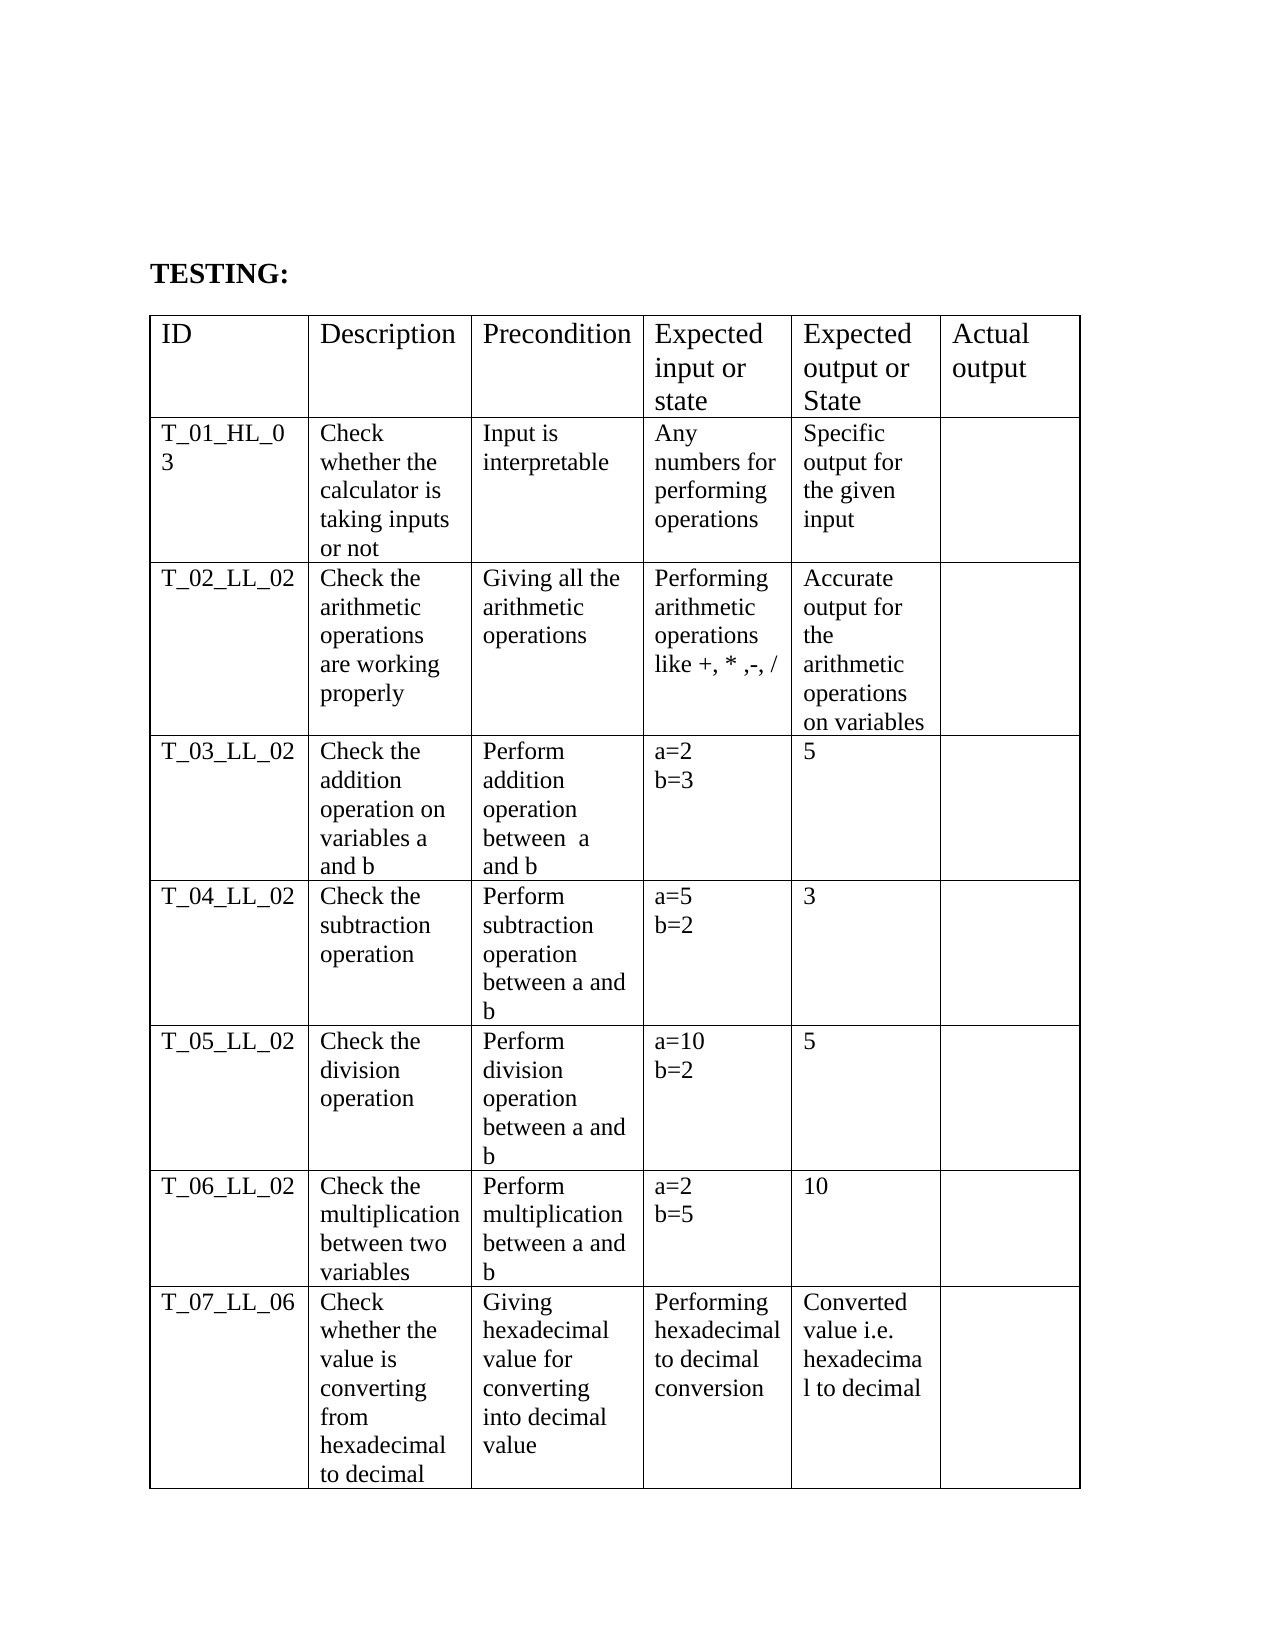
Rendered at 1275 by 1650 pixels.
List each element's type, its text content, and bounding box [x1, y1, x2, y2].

table_cell T_06_LL_02 [151, 1171, 308, 1286]
table_cell Performing hexadecimal to decimal conversion [644, 1287, 791, 1488]
table_cell [941, 1171, 1079, 1286]
table_cell Performing arithmetic operations like +, * ,-, / [644, 563, 791, 735]
table_cell T_02_LL_02 [151, 563, 308, 735]
table_cell Check the addition operation on variables a and b [309, 736, 471, 880]
table_cell 3 [792, 881, 940, 1025]
table_cell Input is interpretable [472, 418, 643, 562]
table_cell a=2 b=3 [644, 736, 791, 880]
table_cell [941, 563, 1079, 735]
table_cell T_03_LL_02 [151, 736, 308, 880]
table_cell Perform addition operation between a and b [472, 736, 643, 880]
table_cell T_07_LL_06 [151, 1287, 308, 1488]
table_cell Giving hexadecimal value for converting into decimal value [472, 1287, 643, 1488]
table_cell Perform subtraction operation between a and b [472, 881, 643, 1025]
table_cell T_01_HL_03 [151, 418, 308, 562]
table_cell a=5 b=2 [644, 881, 791, 1025]
table_cell Perform division operation between a and b [472, 1026, 643, 1170]
table_cell Perform multiplication between a and b [472, 1171, 643, 1286]
table_cell [941, 418, 1079, 562]
table_cell T_04_LL_02 [151, 881, 308, 1025]
table_cell [941, 1287, 1079, 1488]
table_cell Check whether the calculator is taking inputs or not [309, 418, 471, 562]
table_cell Check whether the value is converting from hexadecimal to decimal [309, 1287, 471, 1488]
table_header Actual output [941, 316, 1079, 417]
table_cell Giving all the arithmetic operations [472, 563, 643, 735]
table_cell 5 [792, 736, 940, 880]
table_cell T_05_LL_02 [151, 1026, 308, 1170]
table_header Description [309, 316, 471, 417]
table_cell Specific output for the given input [792, 418, 940, 562]
table_cell a=2 b=5 [644, 1171, 791, 1286]
table_cell Any numbers for performing operations [644, 418, 791, 562]
table_cell Check the multiplication between two variables [309, 1171, 471, 1286]
table_cell 10 [792, 1171, 940, 1286]
table_cell [941, 881, 1079, 1025]
table_cell Accurate output for the arithmetic operations on variables [792, 563, 940, 735]
table_cell a=10 b=2 [644, 1026, 791, 1170]
text TESTING: [150, 256, 1125, 289]
table_cell Check the subtraction operation [309, 881, 471, 1025]
table_header Expected output or State [792, 316, 940, 417]
table_cell 5 [792, 1026, 940, 1170]
table_cell [941, 736, 1079, 880]
table_header Expected input or state [644, 316, 791, 417]
table_cell Check the arithmetic operations are working properly [309, 563, 471, 735]
table_cell Converted value i.e. hexadecimal to decimal [792, 1287, 940, 1488]
table_cell [941, 1026, 1079, 1170]
table_header ID [151, 316, 308, 417]
table_header Precondition [472, 316, 643, 417]
table_cell Check the division operation [309, 1026, 471, 1170]
